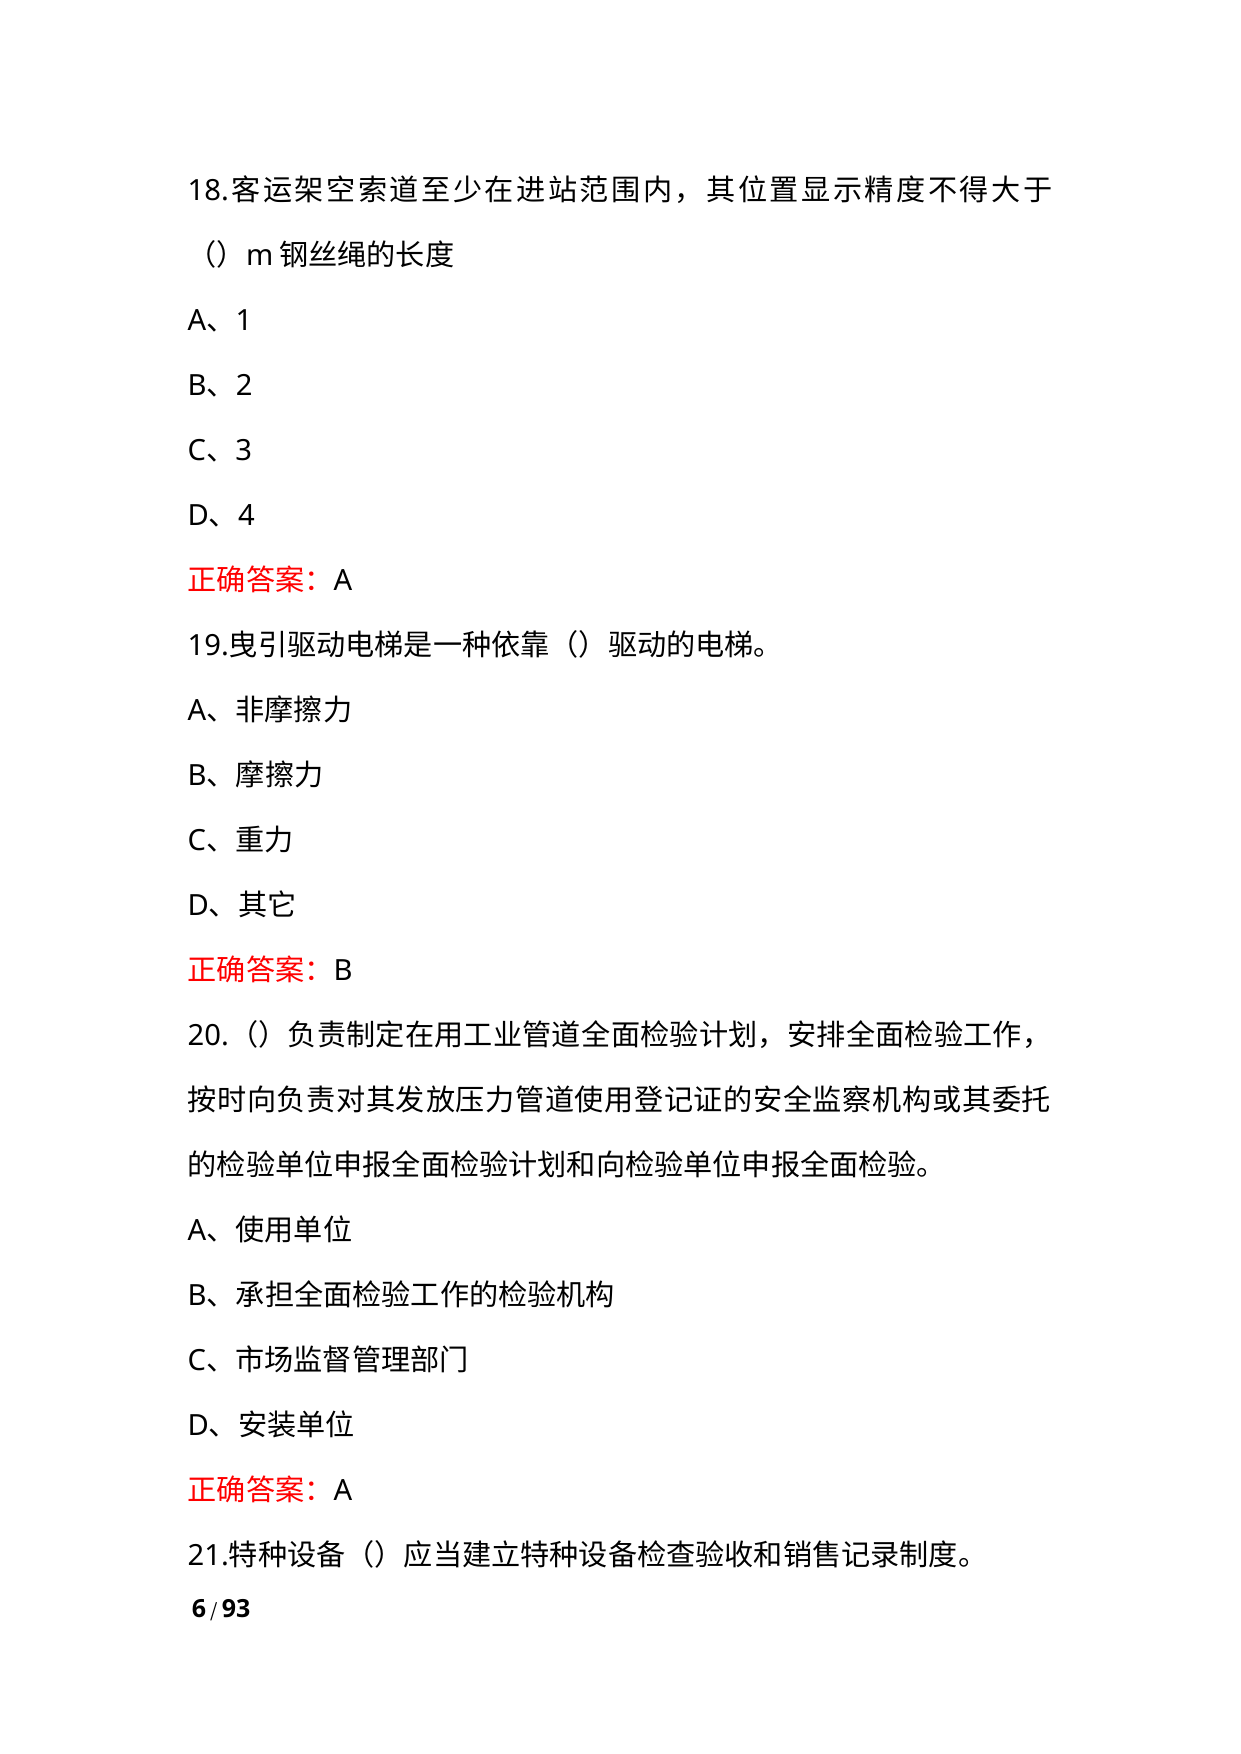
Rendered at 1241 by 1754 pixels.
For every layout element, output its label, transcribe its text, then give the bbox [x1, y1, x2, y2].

text B、摩擦力 [187, 741, 1053, 806]
text D、其它 [187, 871, 1053, 936]
text 20.（）负责制定在用工业管道全面检验计划，安排全面检验工作，按时向负责对其发放压力管道使用登记证的安全监察机构或其委托的检验单位申报全面检验计划和向检验单位申报全面检验。 [187, 1001, 1053, 1196]
text C、3 [187, 416, 1053, 481]
text 19.曳引驱动电梯是一种依靠（）驱动的电梯。 [187, 611, 1053, 676]
text 正确答案：B [187, 936, 1053, 1001]
text A、非摩擦力 [187, 676, 1053, 741]
text 21.特种设备（）应当建立特种设备检查验收和销售记录制度。 [187, 1521, 1053, 1586]
text D、安装单位 [187, 1391, 1053, 1456]
text 正确答案：A [187, 1456, 1053, 1521]
text C、市场监督管理部门 [187, 1326, 1053, 1391]
text 18.客运架空索道至少在进站范围内，其位置显示精度不得大于（）m钢丝绳的长度 [187, 156, 1053, 286]
text D、4 [187, 481, 1053, 546]
text A、1 [187, 286, 1053, 351]
text B、承担全面检验工作的检验机构 [187, 1261, 1053, 1326]
text C、重力 [187, 806, 1053, 871]
text A、使用单位 [187, 1196, 1053, 1261]
text B、2 [187, 351, 1053, 416]
text 正确答案：A [187, 546, 1053, 611]
